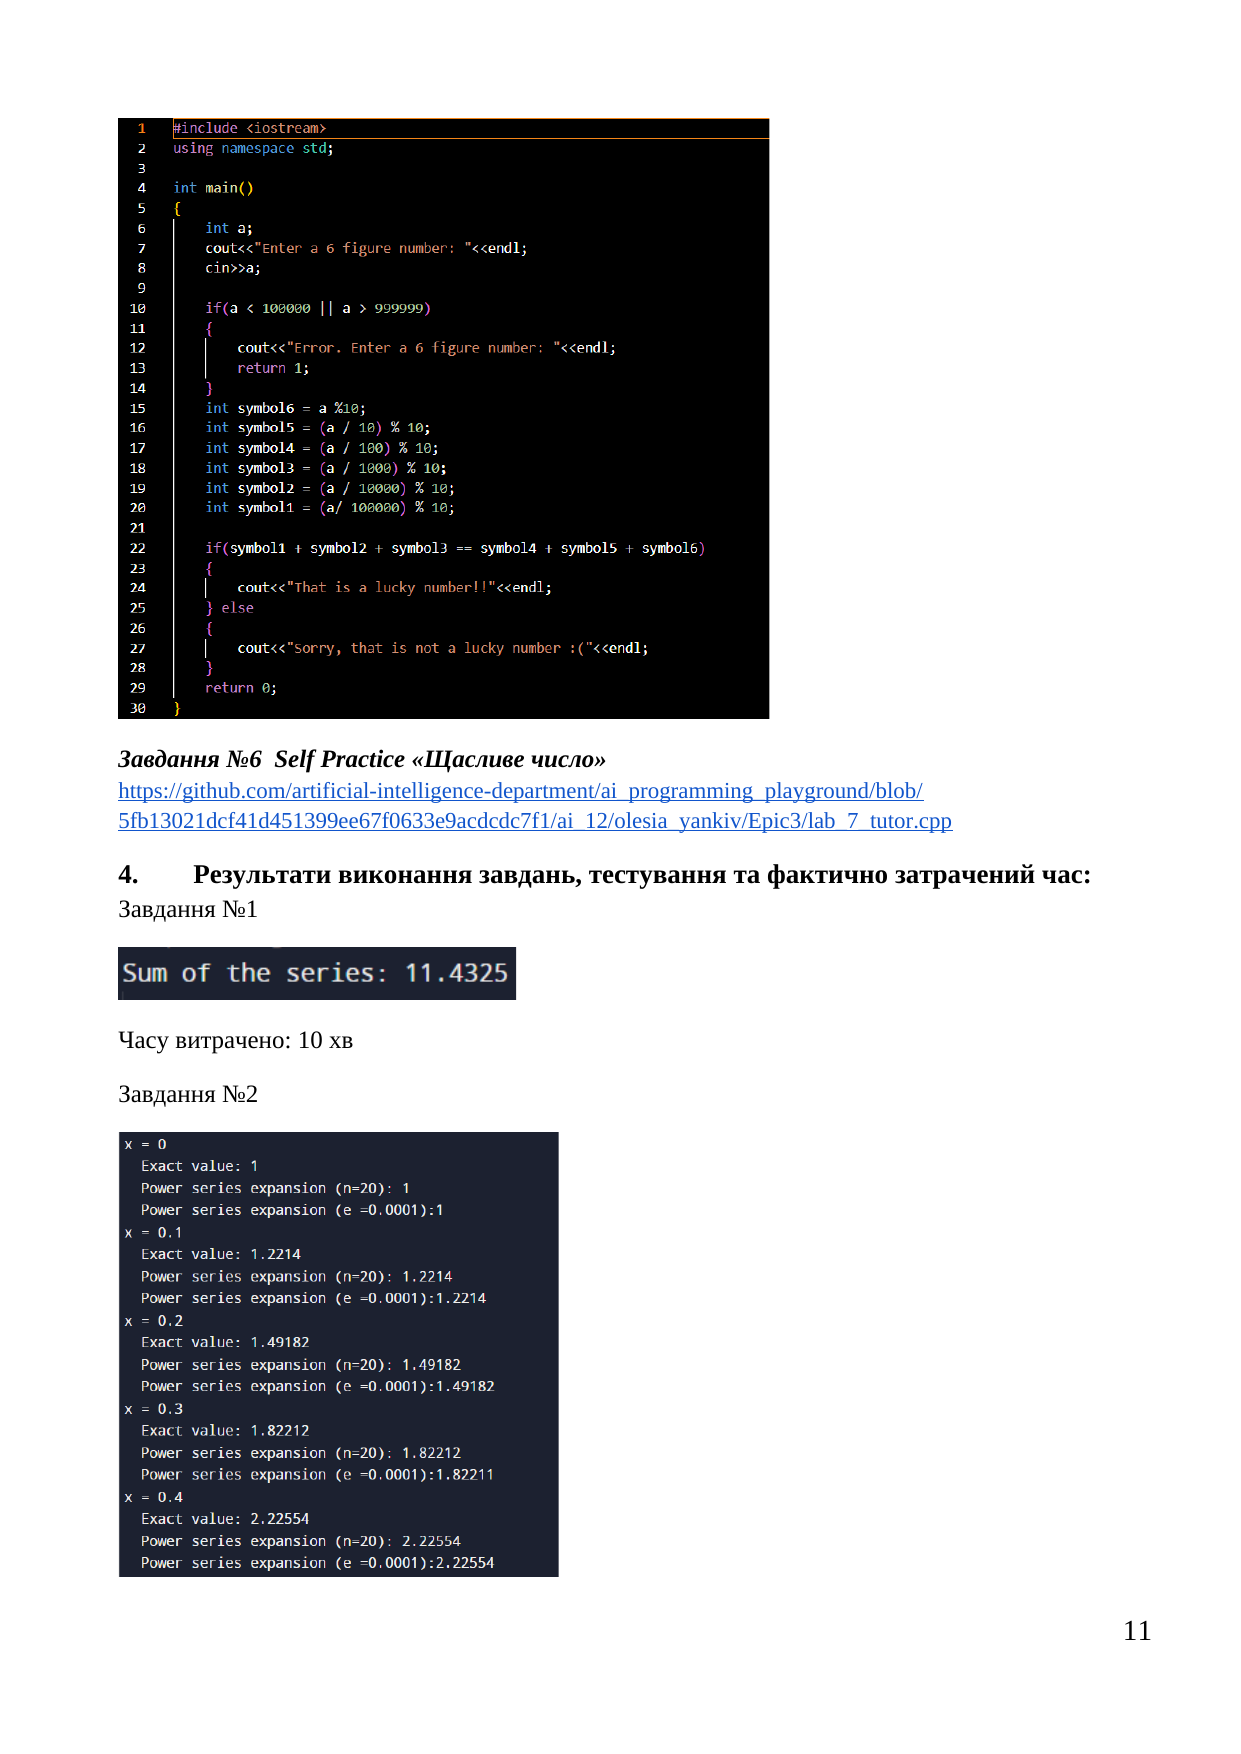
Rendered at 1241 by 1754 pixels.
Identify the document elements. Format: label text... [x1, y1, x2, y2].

picture [118, 1132, 559, 1577]
text https://github.com/artificial-intelligence-department/ai_programming_playground/blob/5fb13021dcf41d451399ee67f0633e9acdcdc7f1/ai_12/olesia_yankiv/Epic3/lab_7_tutor.cpp [118, 777, 1152, 833]
picture [118, 118, 770, 719]
subtitle 4. Результати виконання завдань, тестування та фактично затрачений час: [118, 858, 1152, 889]
text Завдання №2 [118, 1079, 1152, 1108]
picture [118, 947, 517, 1000]
text Завдання №6 Self Practice «Щасливе число» [118, 744, 1152, 772]
text Часу витрачено: 10 хв [118, 1025, 1152, 1054]
text Завдання №1 [118, 894, 1152, 922]
